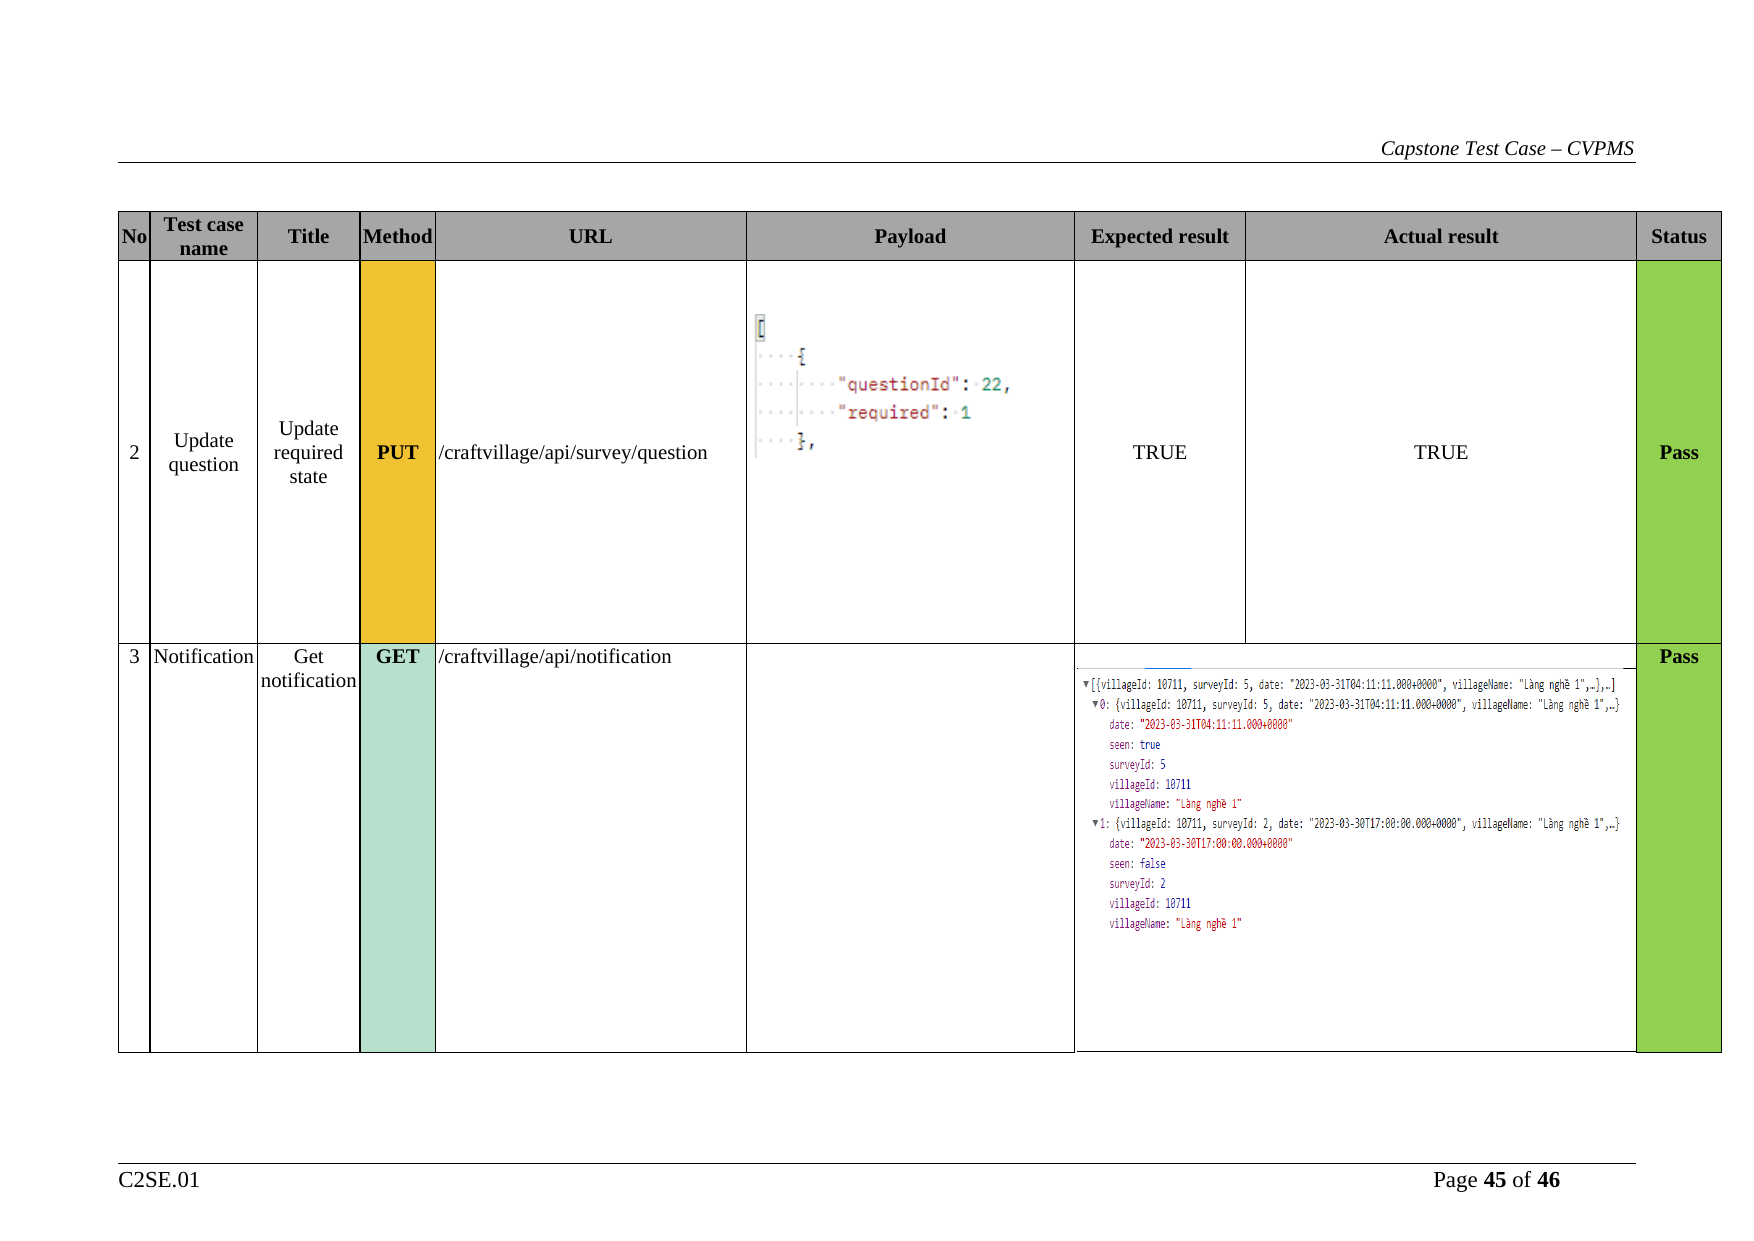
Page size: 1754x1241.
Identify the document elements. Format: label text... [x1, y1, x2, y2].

table_header Test case name [151, 212, 257, 260]
picture [751, 314, 1018, 458]
table_cell Pass [1637, 644, 1721, 1052]
table_cell TRUE [1075, 261, 1245, 643]
table_cell Update question [151, 261, 257, 643]
table_header Title [258, 212, 359, 260]
table_cell TRUE [1246, 261, 1636, 643]
table_cell [747, 644, 1074, 1052]
table_cell Notification [151, 644, 257, 1052]
table_cell [1075, 644, 1636, 1052]
table_cell Pass [1637, 261, 1721, 643]
table_cell 2 [119, 261, 149, 643]
table_header Expected result [1075, 212, 1245, 260]
table_cell GET [361, 644, 435, 1052]
table_header Actual result [1246, 212, 1636, 260]
table_header No [119, 212, 149, 260]
table_header Status [1637, 212, 1721, 260]
table_cell [747, 261, 1074, 643]
table_cell PUT [361, 261, 435, 643]
table_cell Get notification [258, 644, 359, 1052]
table_header Method [361, 212, 435, 260]
table_cell 3 [119, 644, 149, 1052]
table_header Payload [747, 212, 1074, 260]
picture [1078, 668, 1624, 934]
table_cell /craftvillage/api/survey/question [436, 261, 746, 643]
table_cell Update required state [258, 261, 359, 643]
table_cell /craftvillage/api/notification [436, 644, 746, 1052]
table_header URL [436, 212, 746, 260]
